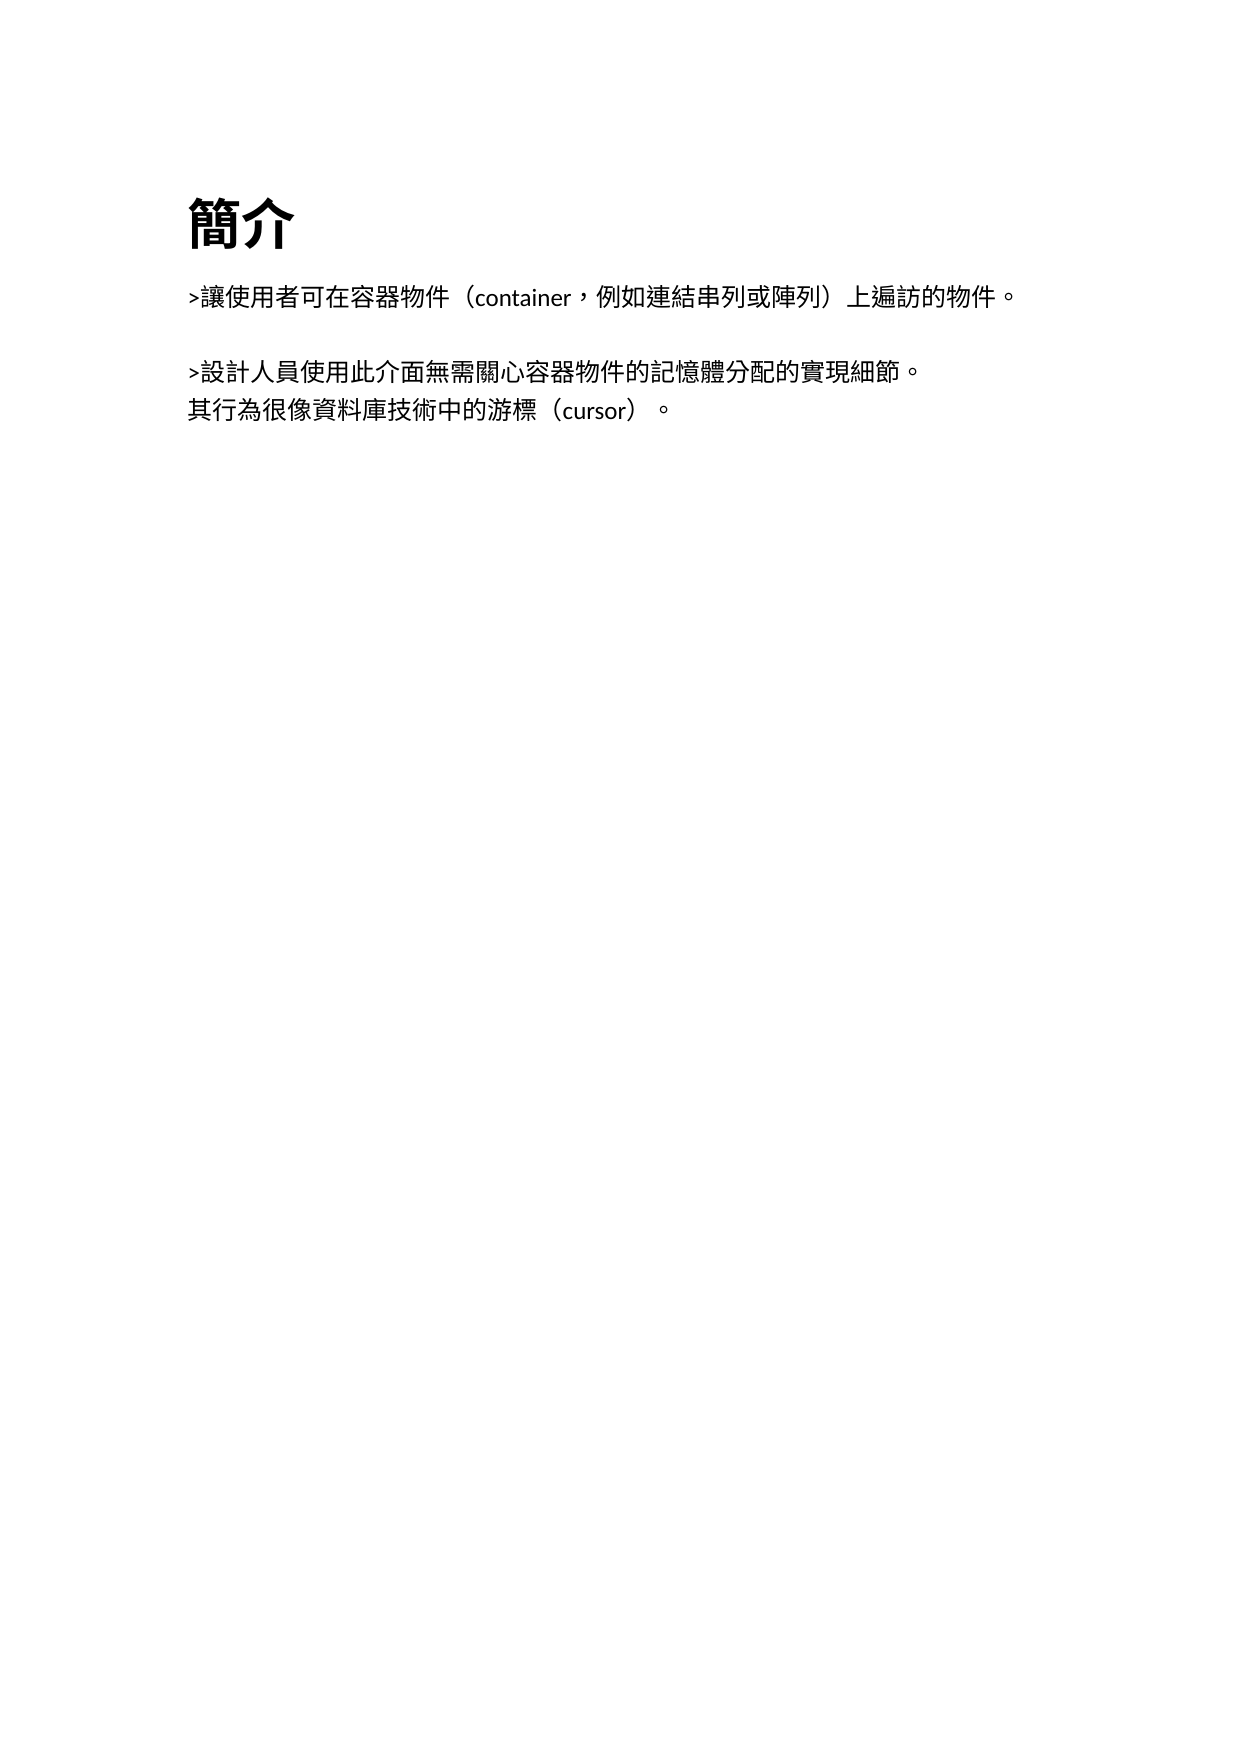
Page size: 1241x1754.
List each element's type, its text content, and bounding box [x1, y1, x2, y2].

text 其行為很像資料庫技術中的游標（cursor）。 [187, 389, 1053, 427]
text >讓使用者可在容器物件（container，例如連結串列或陣列）上遍訪的物件。 [187, 277, 1053, 314]
text >設計人員使用此介面無需關心容器物件的記憶體分配的實現細節。 [187, 352, 1053, 389]
subtitle 簡介 [187, 164, 1053, 277]
